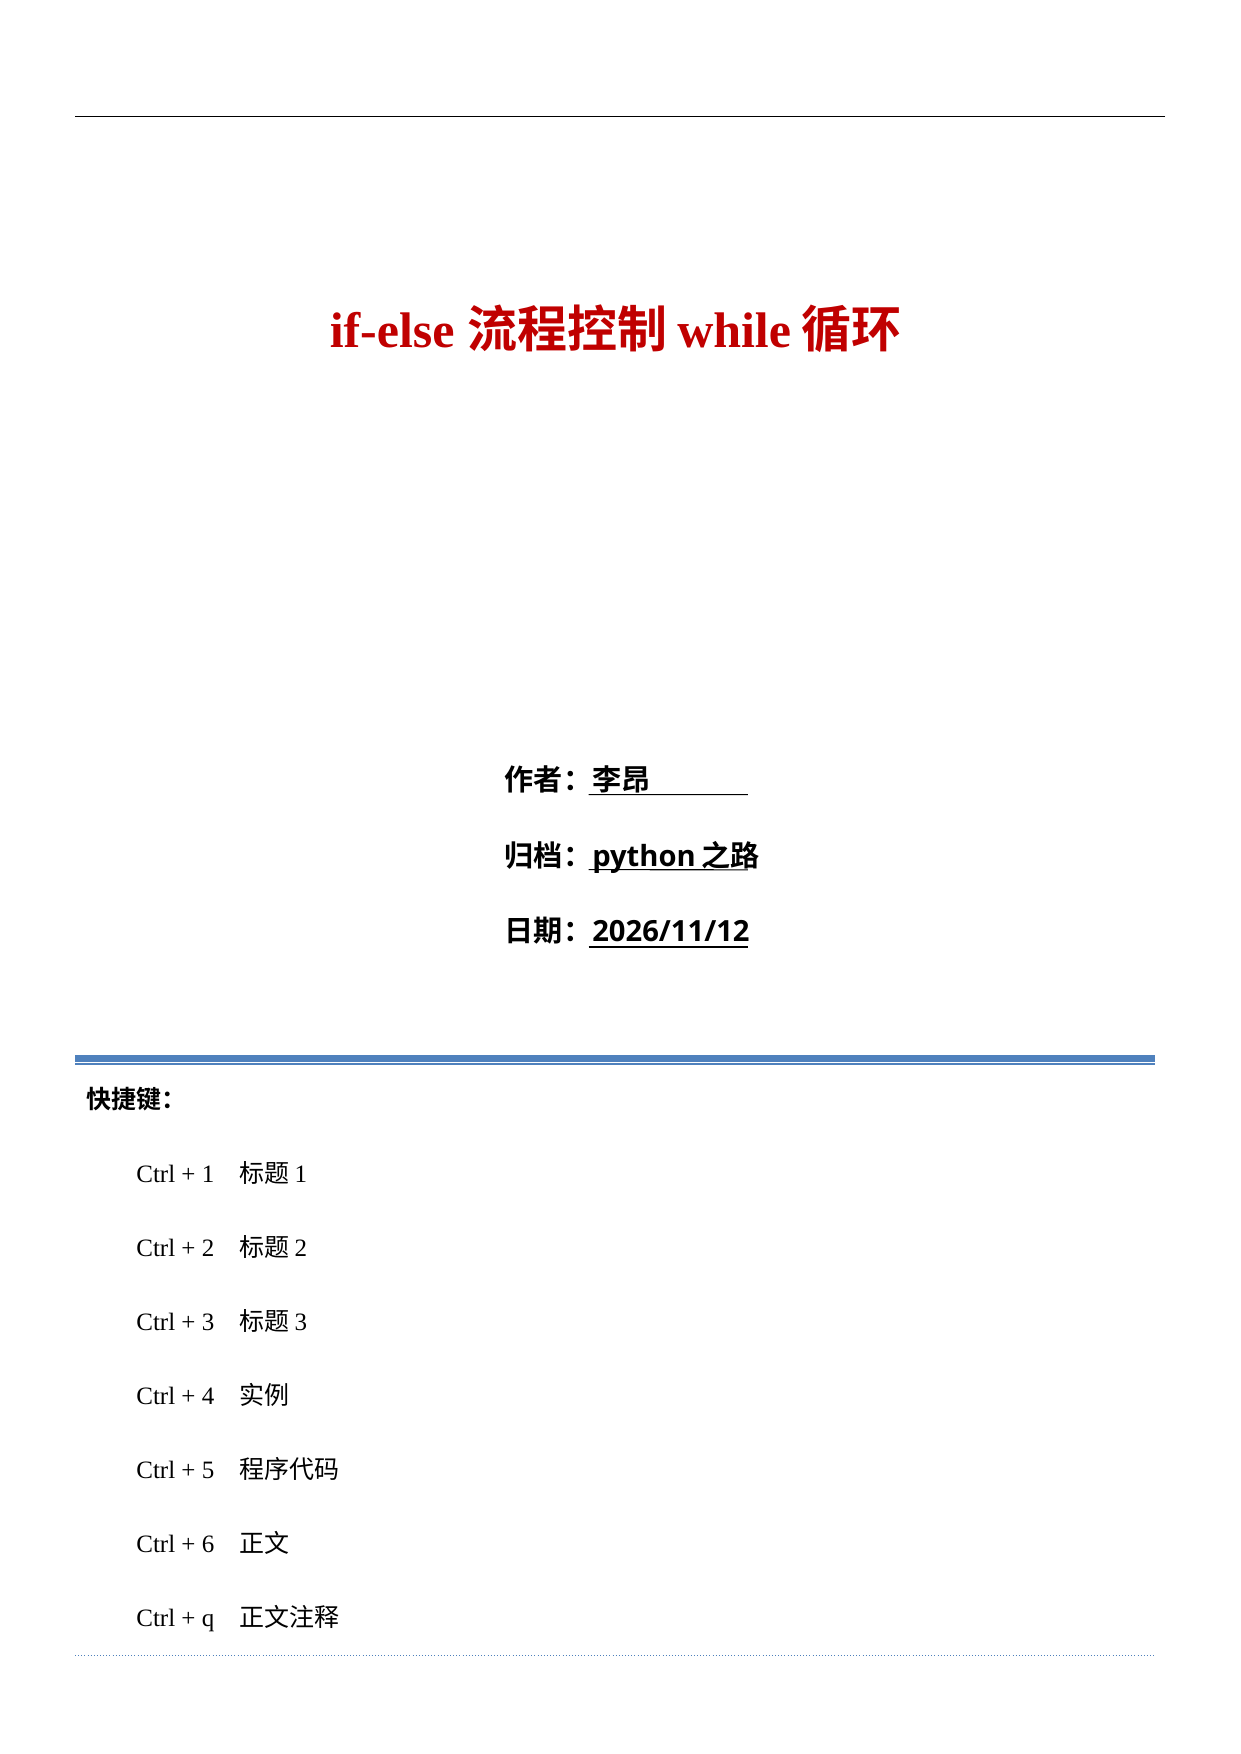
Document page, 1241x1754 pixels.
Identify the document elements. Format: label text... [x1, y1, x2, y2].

table_header if-else 流程控制while循环 [75, 138, 1155, 625]
table_cell 作者：李昂 归档：python之路 日期：2018/1/30 [75, 625, 1155, 1055]
table_cell 快捷键： Ctrl + 1 标题1 Ctrl + 2 标题2 Ctrl + 3 标题3 Ctrl + 4 实例 Ctrl + 5 程序代码 Ctrl + 6 正文 Ctrl + q 正文注释 [75, 1065, 1155, 1655]
